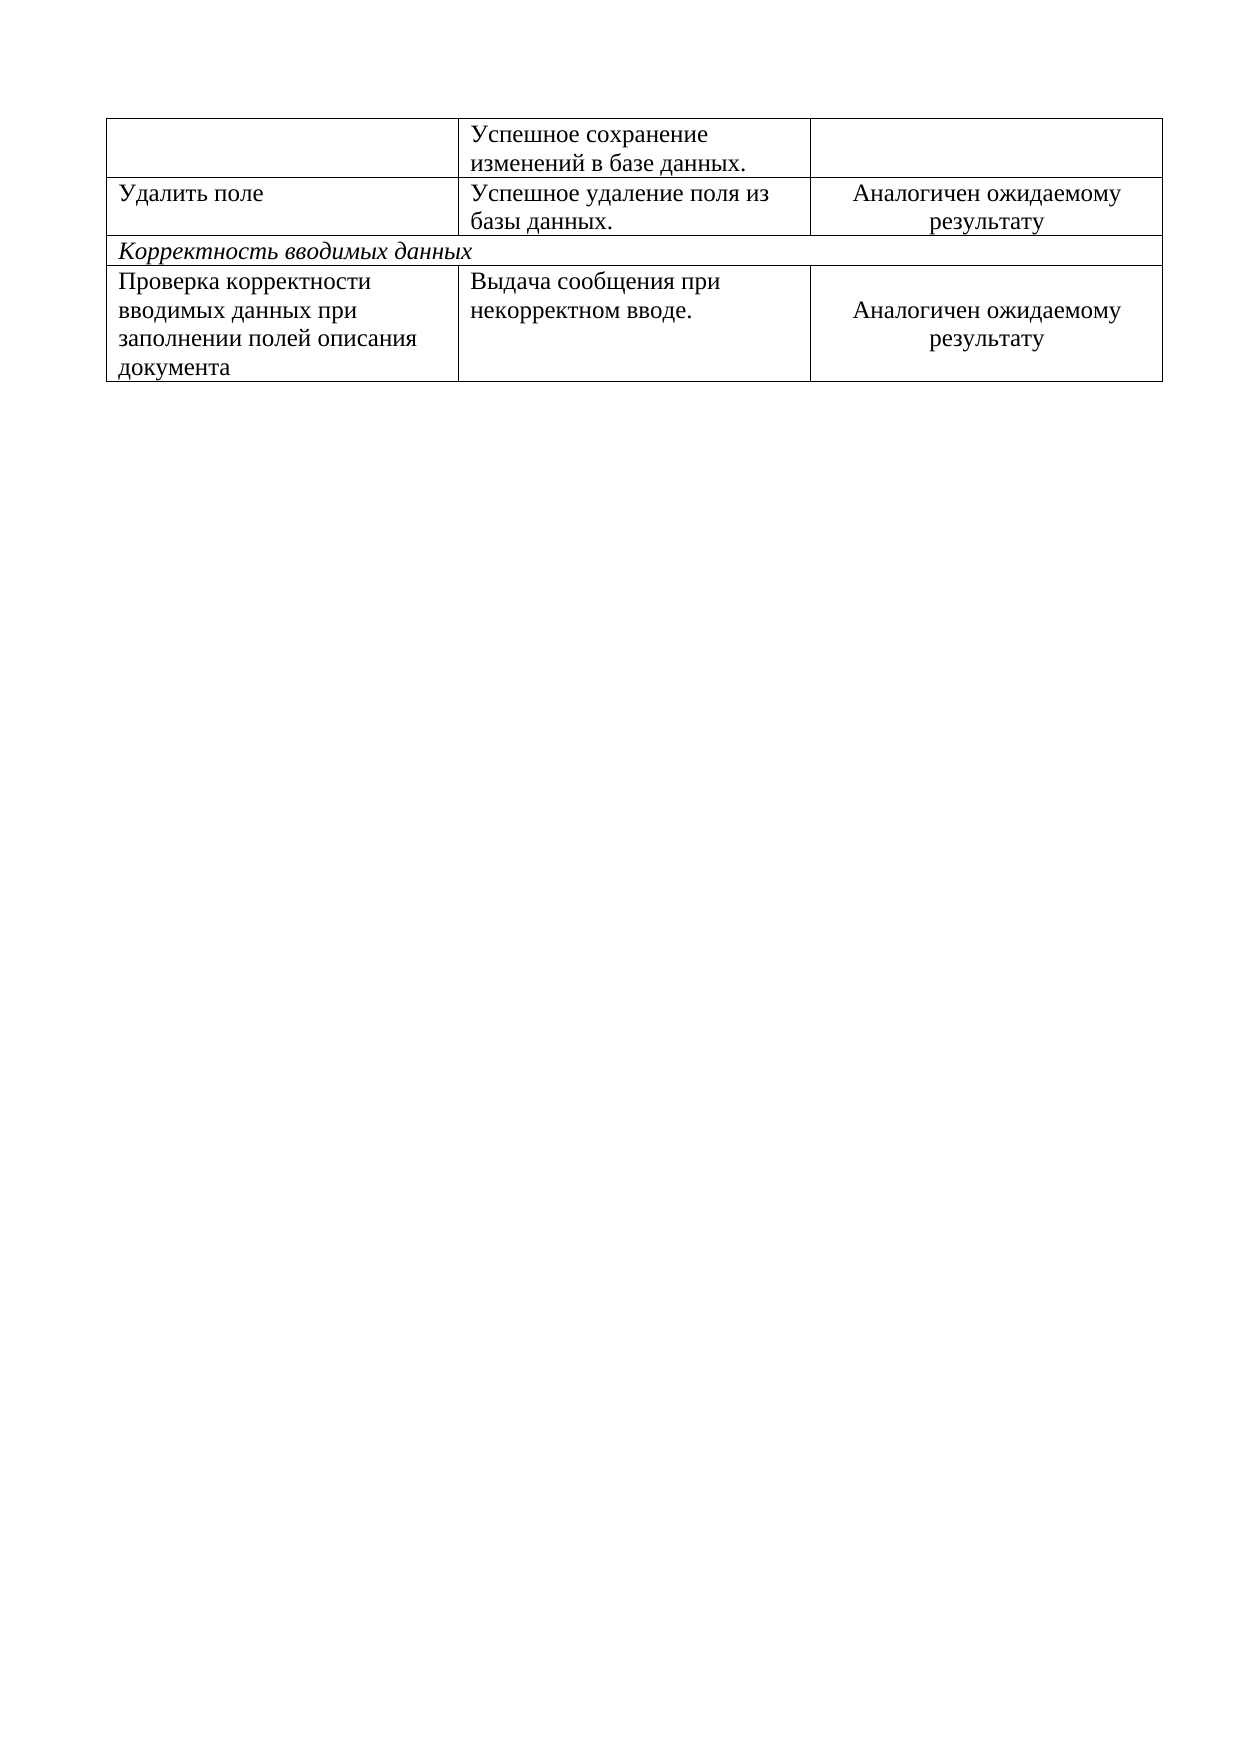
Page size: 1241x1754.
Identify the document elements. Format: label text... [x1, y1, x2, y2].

table_cell Успешное удаление поля из базы данных. [459, 178, 810, 235]
table_cell Выдача сообщения при некорректном вводе. [459, 266, 810, 381]
table_cell Проверка корректности вводимых данных при заполнении полей описания документа [107, 266, 458, 381]
table_cell Аналогичен ожидаемому результату [811, 266, 1162, 381]
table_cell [459, 119, 810, 177]
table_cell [811, 119, 1162, 177]
table_cell Удалить поле [107, 178, 458, 235]
table_cell Корректность вводимых данных [107, 236, 1162, 265]
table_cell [107, 119, 458, 177]
table_cell Аналогичен ожидаемому результату [811, 178, 1162, 235]
